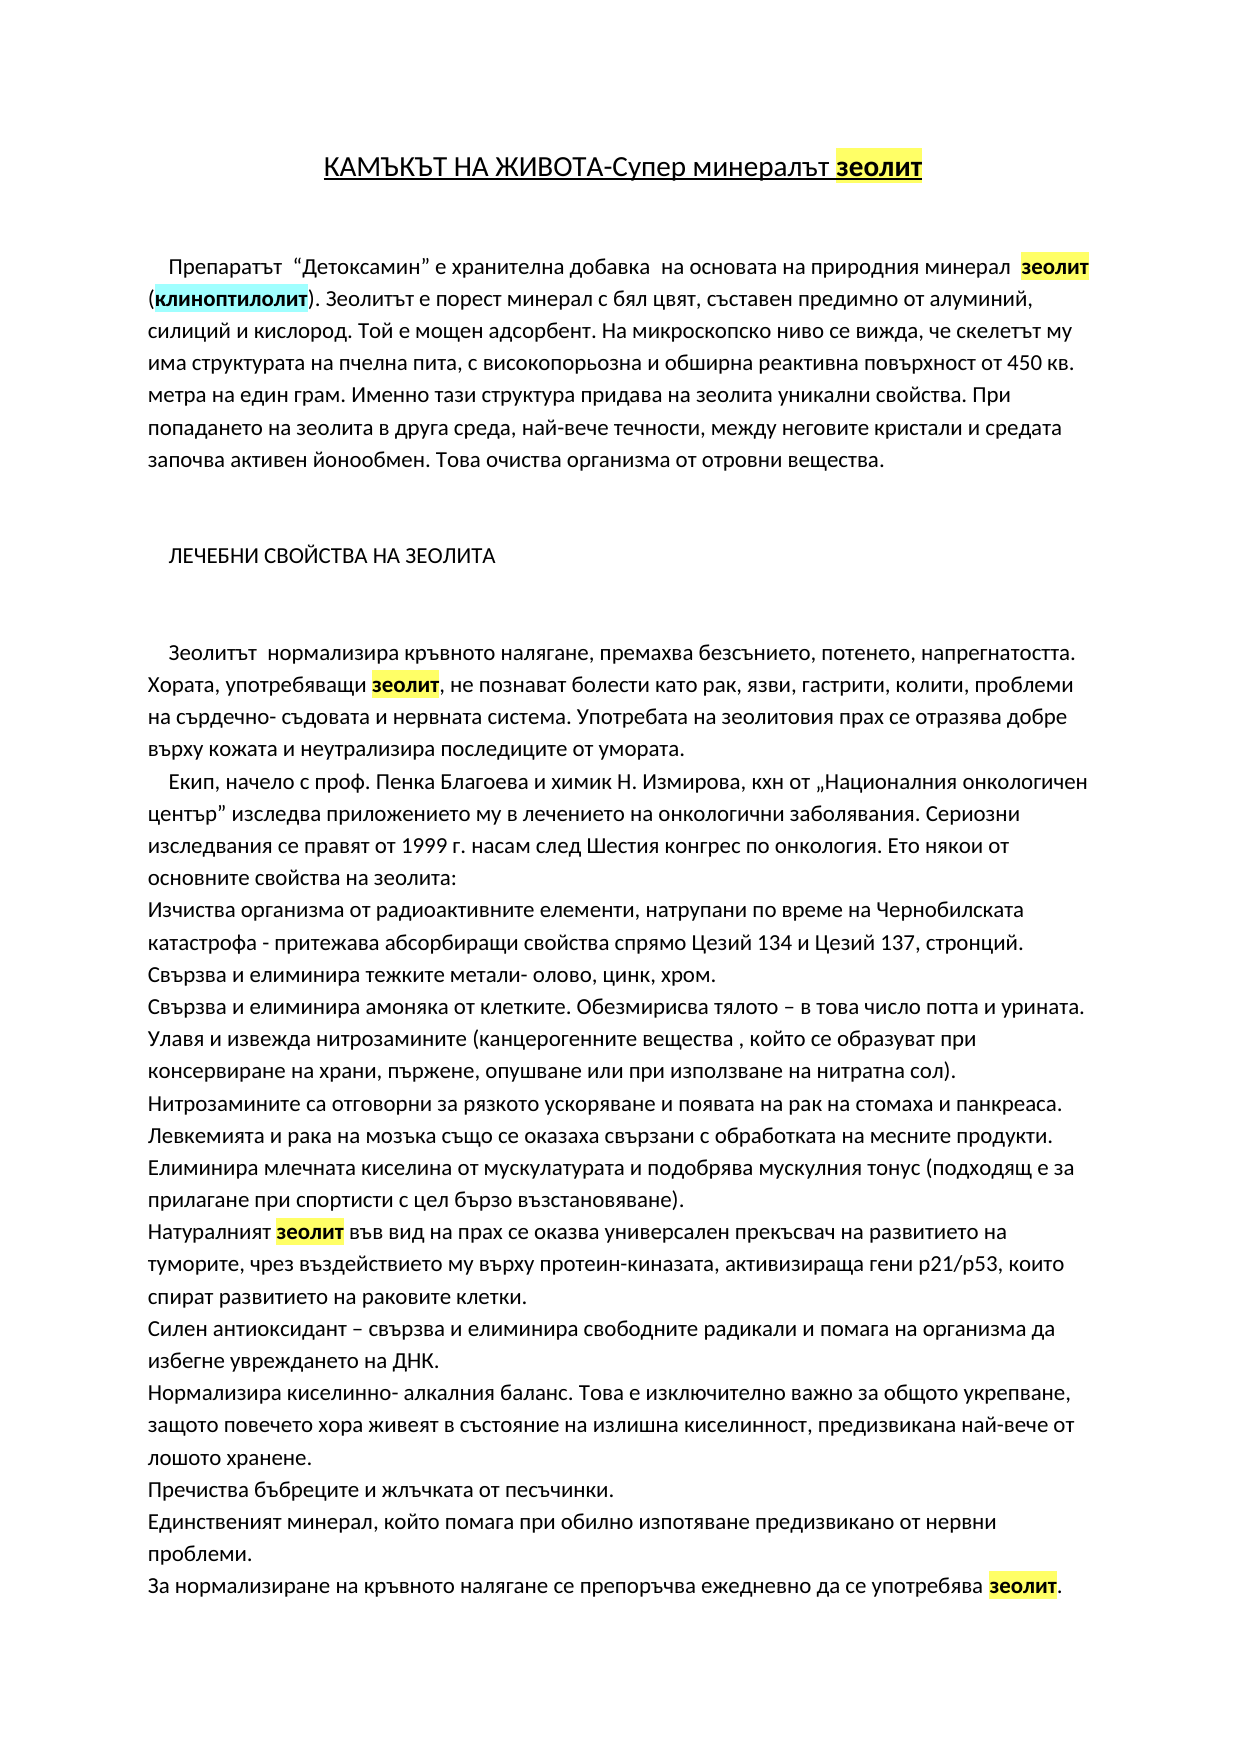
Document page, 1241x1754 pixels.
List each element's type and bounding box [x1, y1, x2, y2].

text [148, 148, 1093, 1599]
